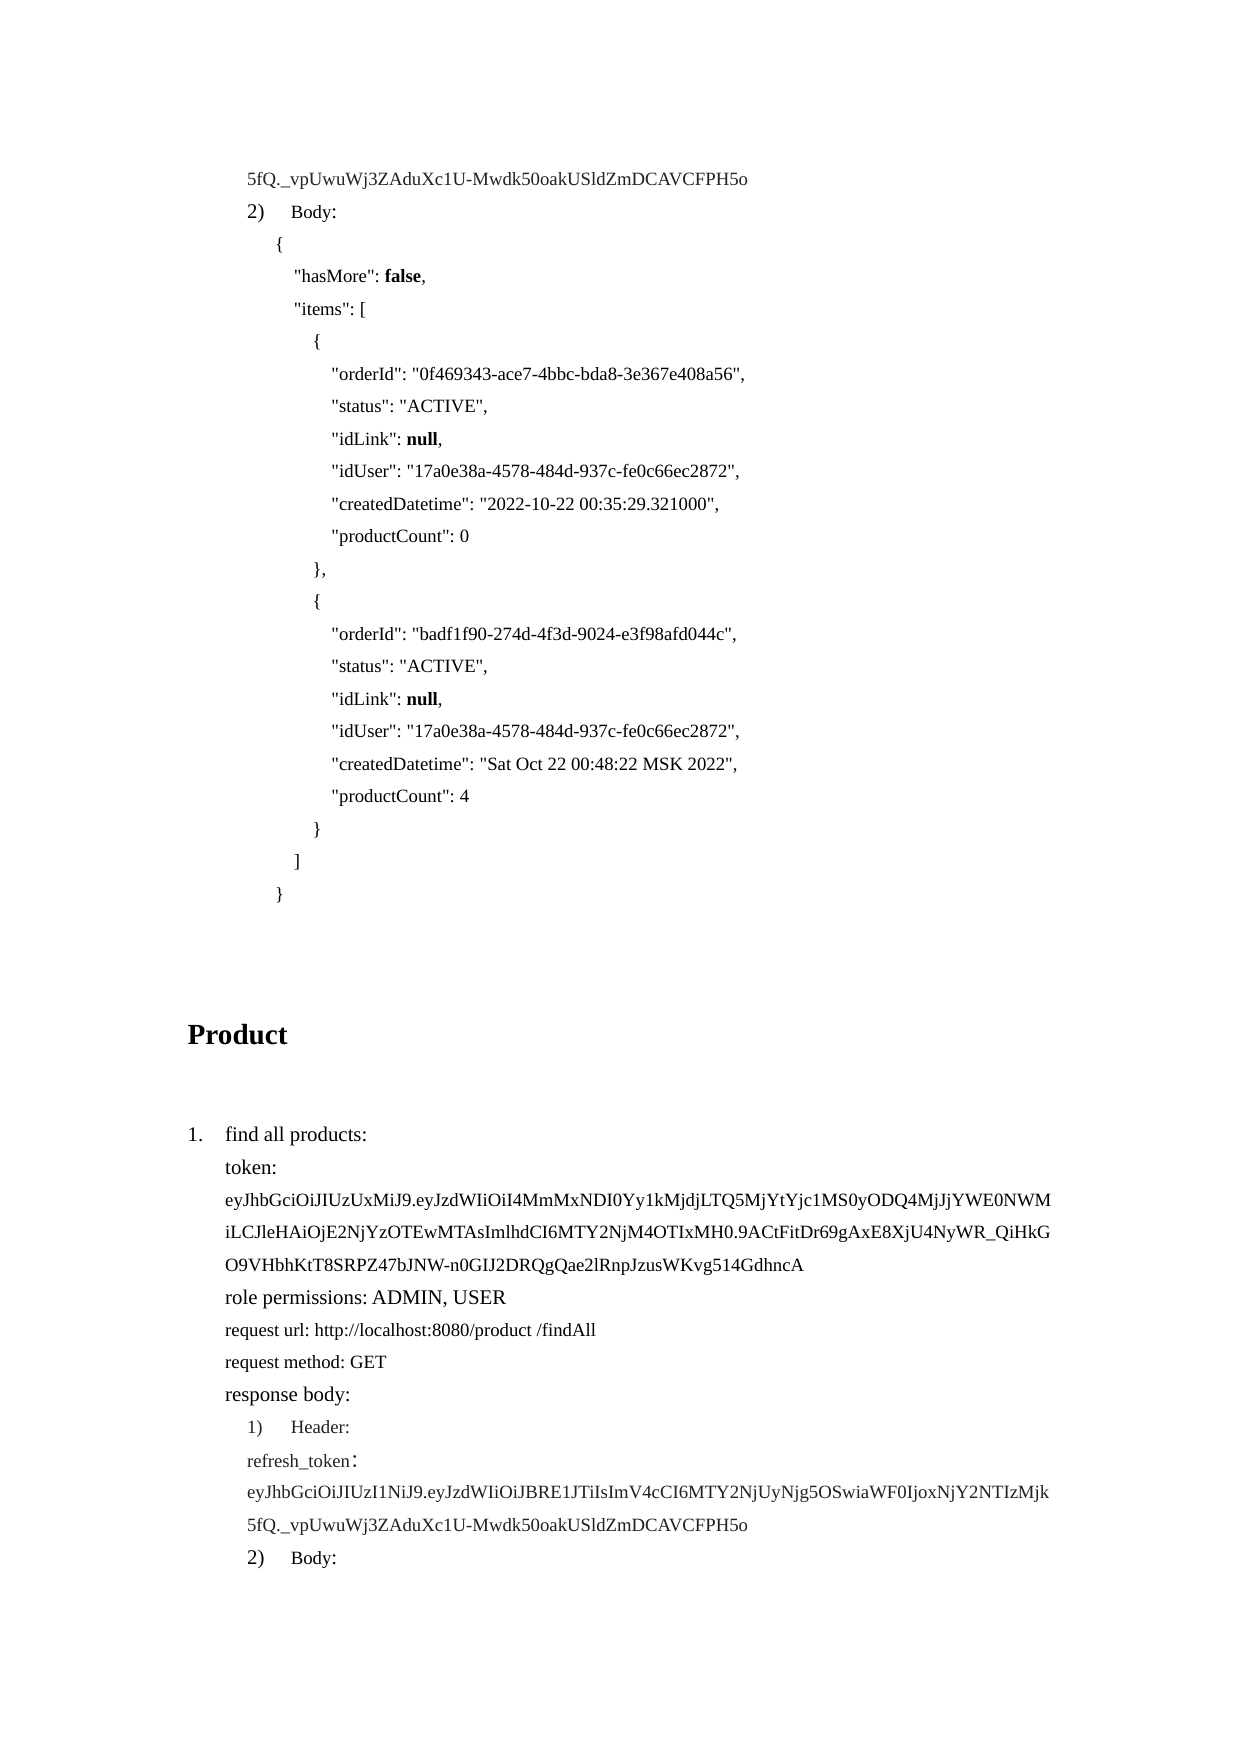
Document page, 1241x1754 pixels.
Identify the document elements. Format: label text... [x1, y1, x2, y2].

text "idLink": null, [275, 682, 1053, 714]
text { [275, 324, 1053, 357]
subtitle Product [187, 1002, 1053, 1067]
list request method: GET [225, 1346, 1053, 1378]
text "status": "ACTIVE", [275, 389, 1053, 422]
list eyJhbGciOiJIUzI1NiJ9.eyJzdWIiOiJBRE1JTiIsImV4cCI6MTY2NjUyNjg5OSwiaWF0IjoxNjY2NTIzMjk5fQ._vpUwuWj3ZAduXc1U-Mwdk50oakUSldZmDCAVCFPH5o [247, 1476, 1053, 1541]
text "idLink": null, [275, 422, 1053, 454]
text } [275, 812, 1053, 844]
text "idUser": "17a0e38a-4578-484d-937c-fe0c66ec2872", [275, 714, 1053, 747]
list find all products: [187, 1118, 1053, 1151]
text "orderId": "badf1f90-274d-4f3d-9024-e3f98afd044c", [275, 617, 1053, 649]
list request url: http://localhost:8080/product /findAll [225, 1313, 1053, 1346]
text "items": [ [275, 292, 1053, 324]
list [247, 162, 1053, 194]
text token: eyJhbGciOiJIUzUxMiJ9.eyJzdWIiOiI4MmMxNDI0Yy1kMjdjLTQ5MjYtYjc1MS0yODQ4MjJjYWE0NWMiLCJleHAiOjE2NjYzOTEwMTAsImlhdCI6MTY2NjM4OTIxMH0.9ACtFitDr69gAxE8XjU4NyWR_QiHkGO9VHbhKtT8SRPZ47bJNW-n0GIJ2DRQgQae2lRnpJzusWKvg514GdhncA [225, 1151, 1053, 1281]
list Body: [247, 194, 1053, 227]
text "idUser": "17a0e38a-4578-484d-937c-fe0c66ec2872", [275, 454, 1053, 487]
text "productCount": 0 [275, 519, 1053, 552]
text "hasMore": false, [275, 259, 1053, 292]
list Body: [247, 1541, 1053, 1573]
text "status": "ACTIVE", [275, 649, 1053, 682]
text "createdDatetime": "2022-10-22 00:35:29.321000", [275, 487, 1053, 519]
list role permissions: ADMIN, USER [225, 1281, 1053, 1313]
text "createdDatetime": "Sat Oct 22 00:48:22 MSK 2022", [275, 747, 1053, 779]
list Header: [247, 1411, 1053, 1443]
text ] [275, 844, 1053, 877]
list refresh_token： [247, 1443, 1053, 1476]
list response body: [225, 1378, 1053, 1411]
text }, [275, 552, 1053, 584]
text "productCount": 4 [275, 779, 1053, 812]
text { [275, 227, 1053, 259]
text "orderId": "0f469343-ace7-4bbc-bda8-3e367e408a56", [275, 357, 1053, 389]
text { [275, 584, 1053, 617]
text } [275, 877, 1053, 909]
